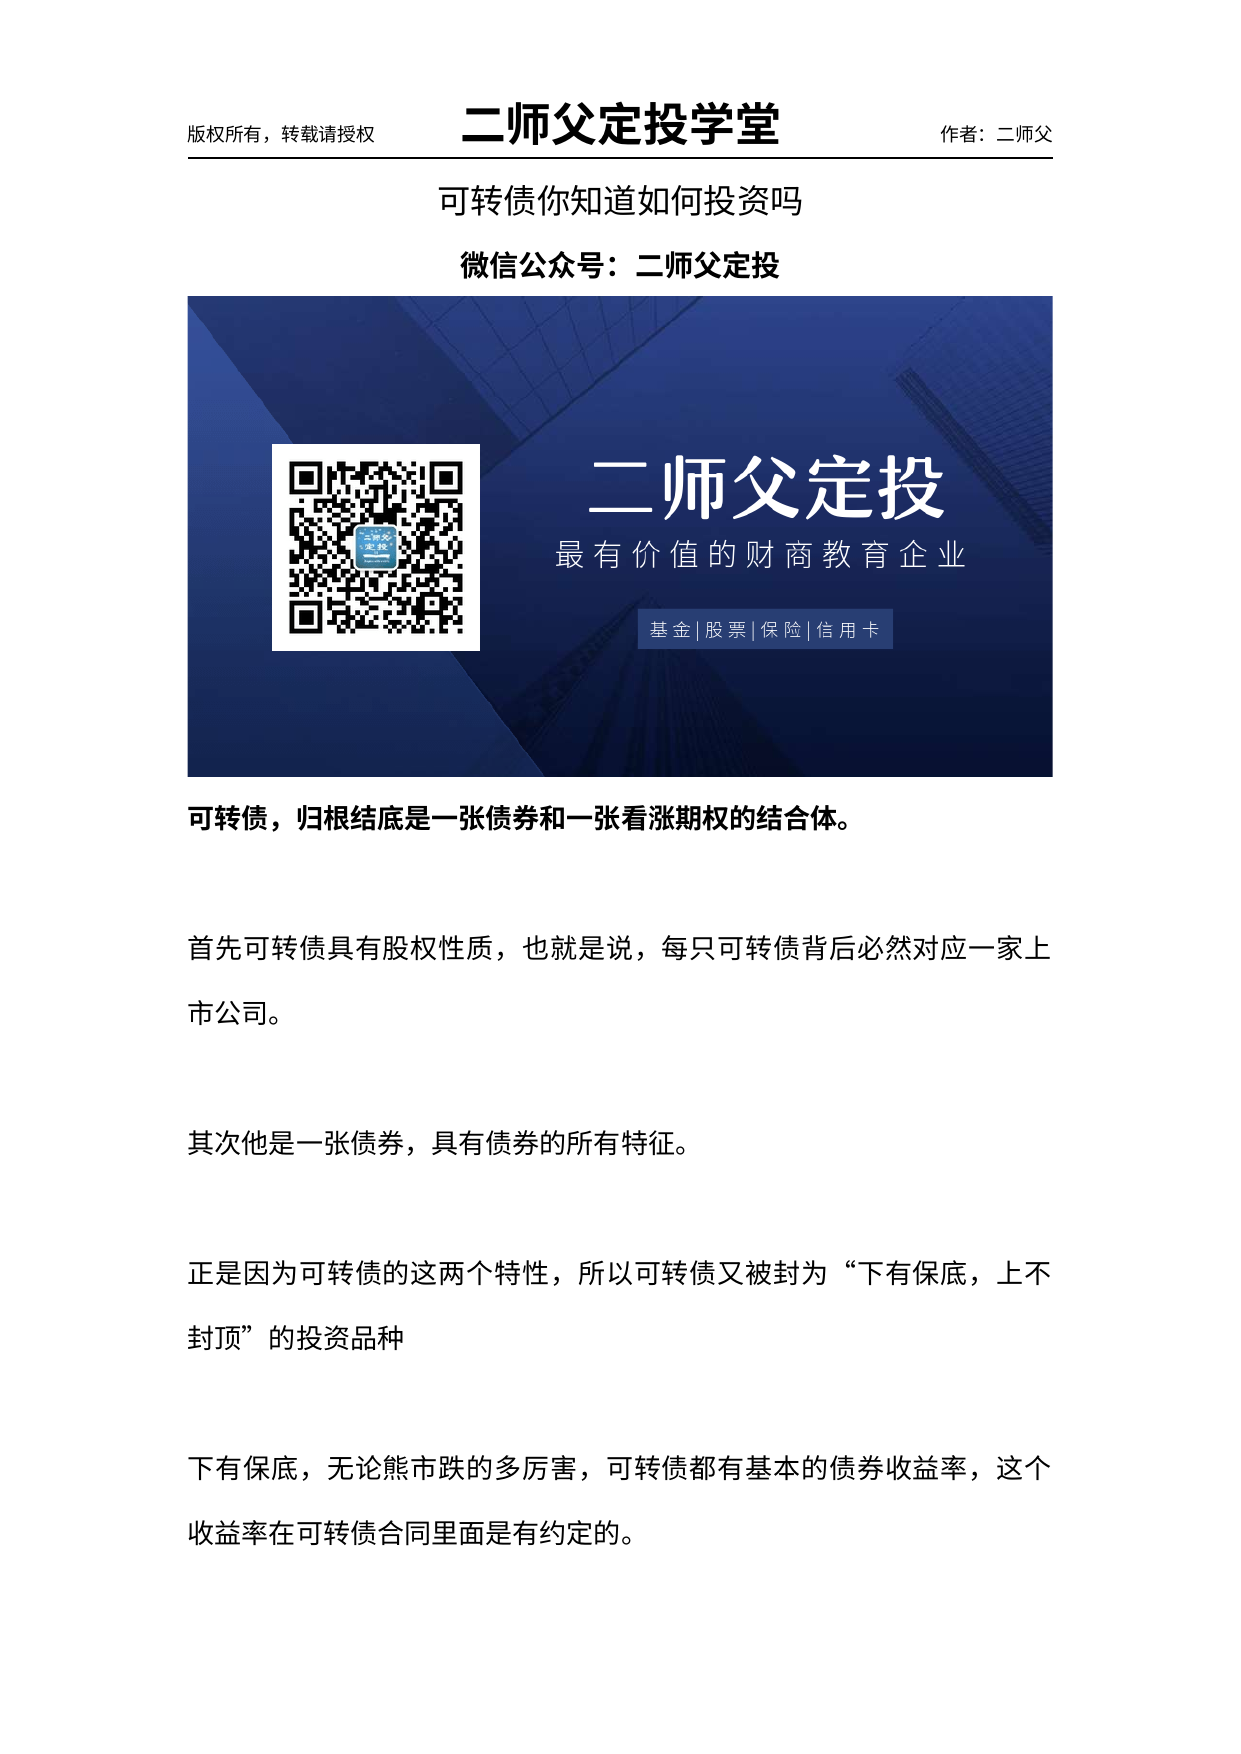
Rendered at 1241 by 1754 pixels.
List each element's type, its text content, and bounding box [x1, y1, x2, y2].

text 首先可转债具有股权性质，也就是说，每只可转债背后必然对应一家上市公司。 [187, 914, 1053, 1044]
text 正是因为可转债的这两个特性，所以可转债又被封为“下有保底，上不封顶”的投资品种 [187, 1239, 1053, 1369]
text 其次他是一张债券，具有债券的所有特征。 [187, 1109, 1053, 1174]
text 微信公众号：二师父定投 [187, 231, 1053, 296]
text 下有保底，无论熊市跌的多厉害，可转债都有基本的债券收益率，这个收益率在可转债合同里面是有约定的。 [187, 1434, 1053, 1564]
picture [187, 296, 1053, 777]
text 可转债你知道如何投资吗 [187, 166, 1053, 231]
text 可转债，归根结底是一张债券和一张看涨期权的结合体。 [187, 784, 1053, 849]
